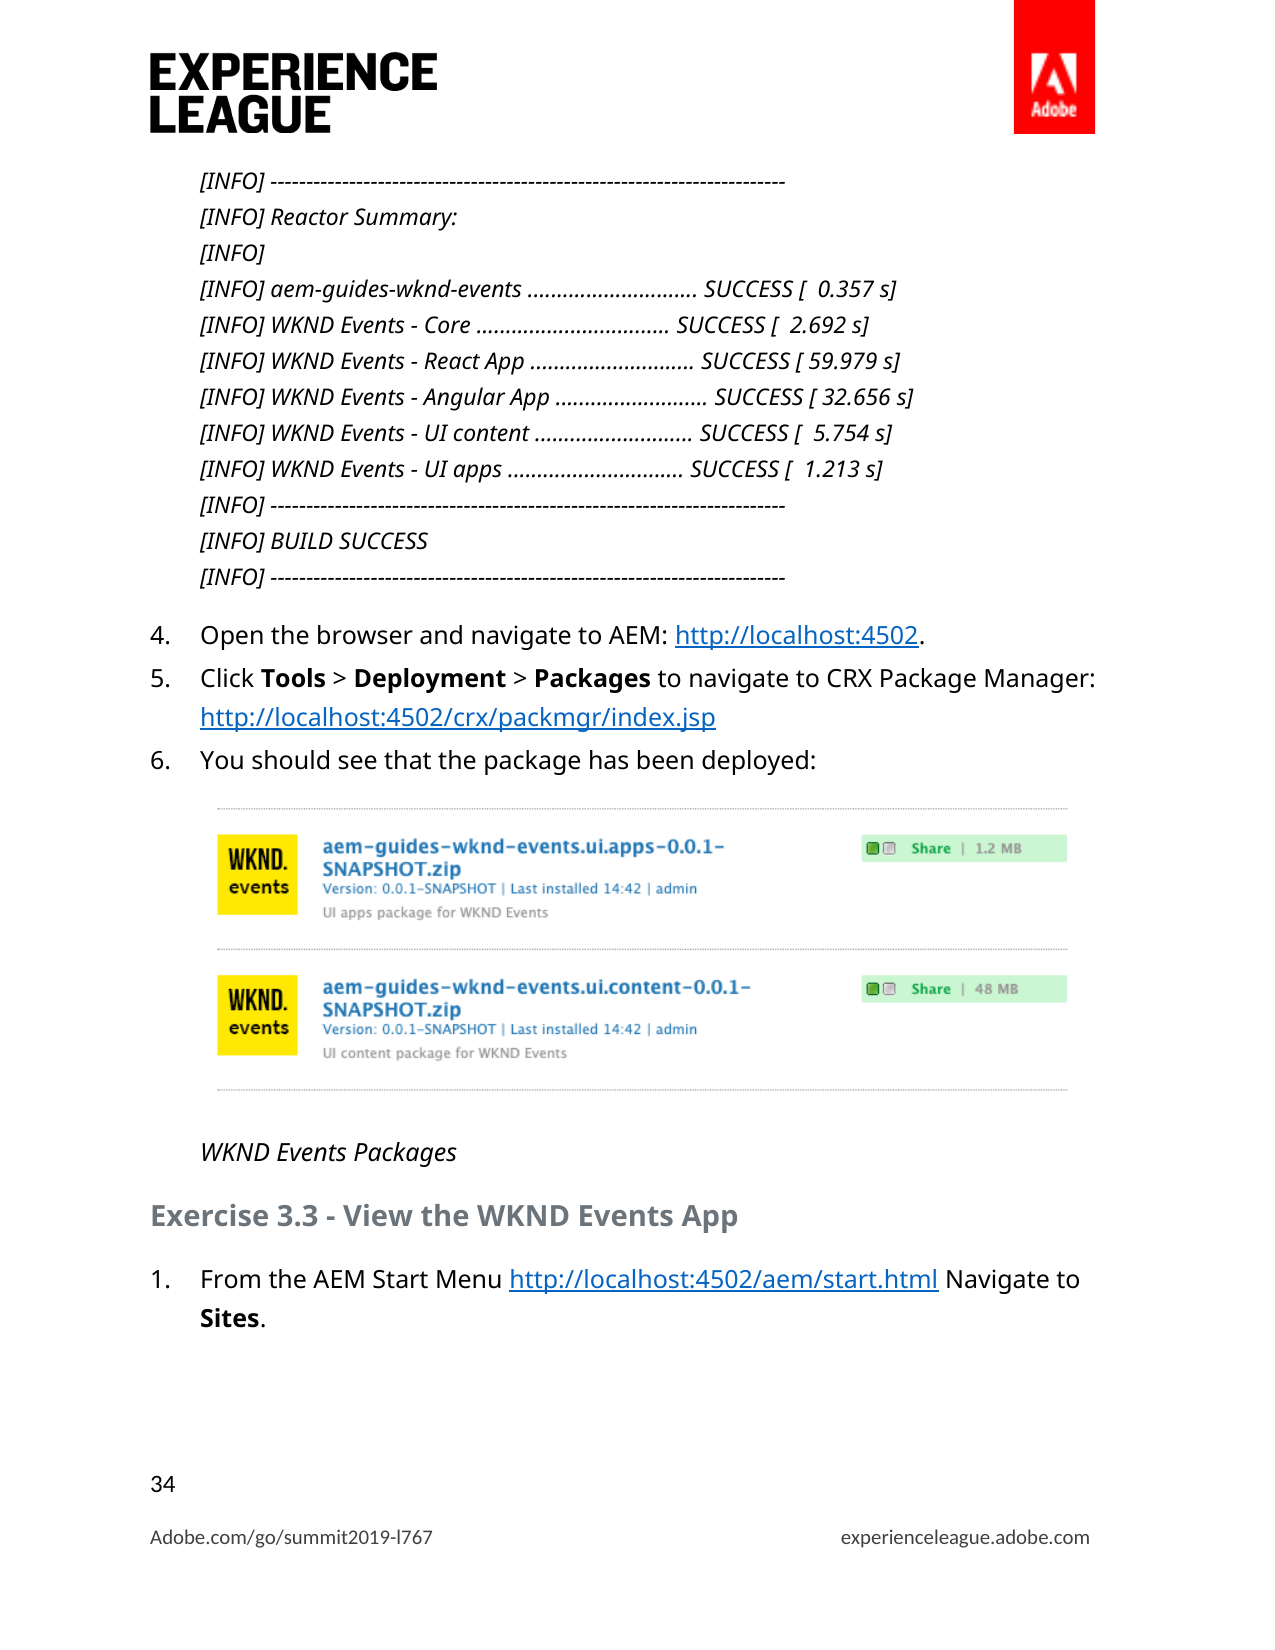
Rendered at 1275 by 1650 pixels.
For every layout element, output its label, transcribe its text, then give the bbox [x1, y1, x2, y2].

list Click Tools > Deployment > Packages to navigate to CRX Package Manager: http://localhost:4502/crx/packmgr/index.jsp [150, 660, 1125, 734]
picture [200, 802, 1075, 1102]
list From the AEM Start Menu http://localhost:4502/aem/start.html Navigate to Sites. [150, 1261, 1125, 1334]
list WKND Events Packages [150, 1135, 1125, 1169]
list Open the browser and navigate to AEM: http://localhost:4502. [150, 617, 1125, 652]
subtitle Exercise 3.3 - View the WKND Events App [150, 1195, 1125, 1234]
list You should see that the package has been deployed: [150, 742, 1125, 777]
picture [1013, 0, 1096, 134]
list [INFO] ------------------------------------------------------------------------ [INFO] Reactor Summary: [INFO] [INFO] aem-guides-wknd-events ............................. SUCCESS [ 0.357 s] [INFO] WKND Events - Core ................................. SUCCESS [ 2.692 s] [INFO] WKND Events - React App ............................ SUCCESS [ 59.979 s] [INFO] WKND Events - Angular App .......................... SUCCESS [ 32.656 s] [INFO] WKND Events - UI content ........................... SUCCESS [ 5.754 s] [INFO] WKND Events - UI apps .............................. SUCCESS [ 1.213 s] [INFO] ------------------------------------------------------------------------ [INFO] BUILD SUCCESS [INFO] ------------------------------------------------------------------------ [150, 163, 1125, 592]
